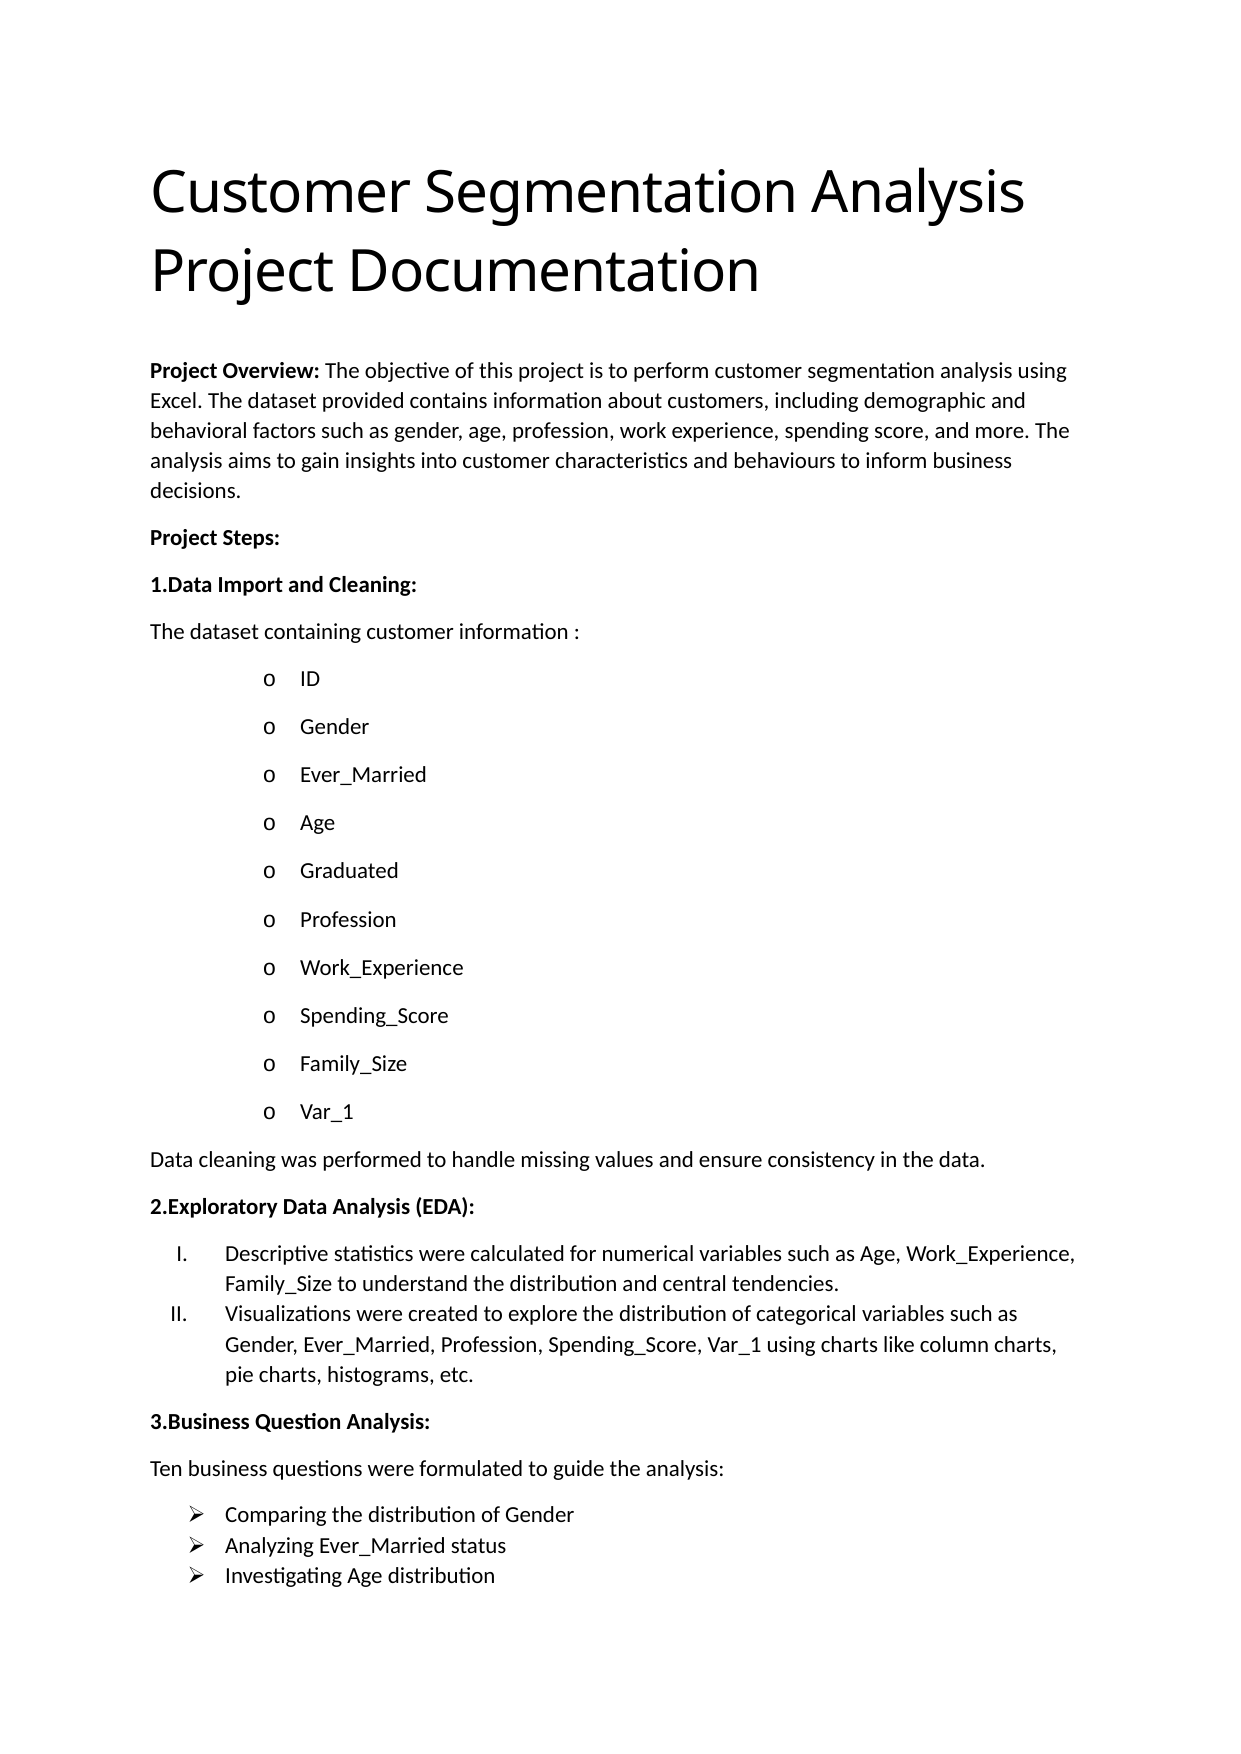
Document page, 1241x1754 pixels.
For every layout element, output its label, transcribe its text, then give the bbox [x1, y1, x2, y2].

text Project Steps: [150, 523, 1090, 552]
list Age [262, 808, 1090, 838]
list Gender [262, 712, 1090, 741]
list Profession [262, 905, 1090, 934]
list Spending_Score [262, 1001, 1090, 1030]
list Analyzing Ever_Married status [187, 1531, 1090, 1559]
text Data cleaning was performed to handle missing values and ensure consistency in the data. [150, 1145, 1090, 1173]
text 1.Data Import and Cleaning: [150, 570, 1090, 598]
text 2.Exploratory Data Analysis (EDA): [150, 1192, 1090, 1220]
list Var_1 [262, 1097, 1090, 1126]
list ID [262, 664, 1090, 693]
text 3.Business Question Analysis: [150, 1407, 1090, 1435]
list Comparing the distribution of Gender [187, 1501, 1090, 1529]
list Ever_Married [262, 760, 1090, 789]
list Graduated [262, 857, 1090, 886]
list Descriptive statistics were calculated for numerical variables such as Age, Work_Experience, Family_Size to understand the distribution and central tendencies. [187, 1239, 1090, 1297]
title Customer Segmentation Analysis Project Documentation [150, 150, 1090, 309]
text The dataset containing customer information : [150, 617, 1090, 645]
text Project Overview: The objective of this project is to perform customer segmentation analysis using Excel. The dataset provided contains information about customers, including demographic and behavioral factors such as gender, age, profession, work experience, spending score, and more. The analysis aims to gain insights into customer characteristics and behaviours to inform business decisions. [150, 356, 1090, 505]
list Work_Experience [262, 953, 1090, 982]
list Visualizations were created to explore the distribution of categorical variables such as Gender, Ever_Married, Profession, Spending_Score, Var_1 using charts like column charts, pie charts, histograms, etc. [187, 1299, 1090, 1388]
text Ten business questions were formulated to guide the analysis: [150, 1454, 1090, 1482]
list Family_Size [262, 1049, 1090, 1078]
list Investigating Age distribution [187, 1561, 1090, 1589]
